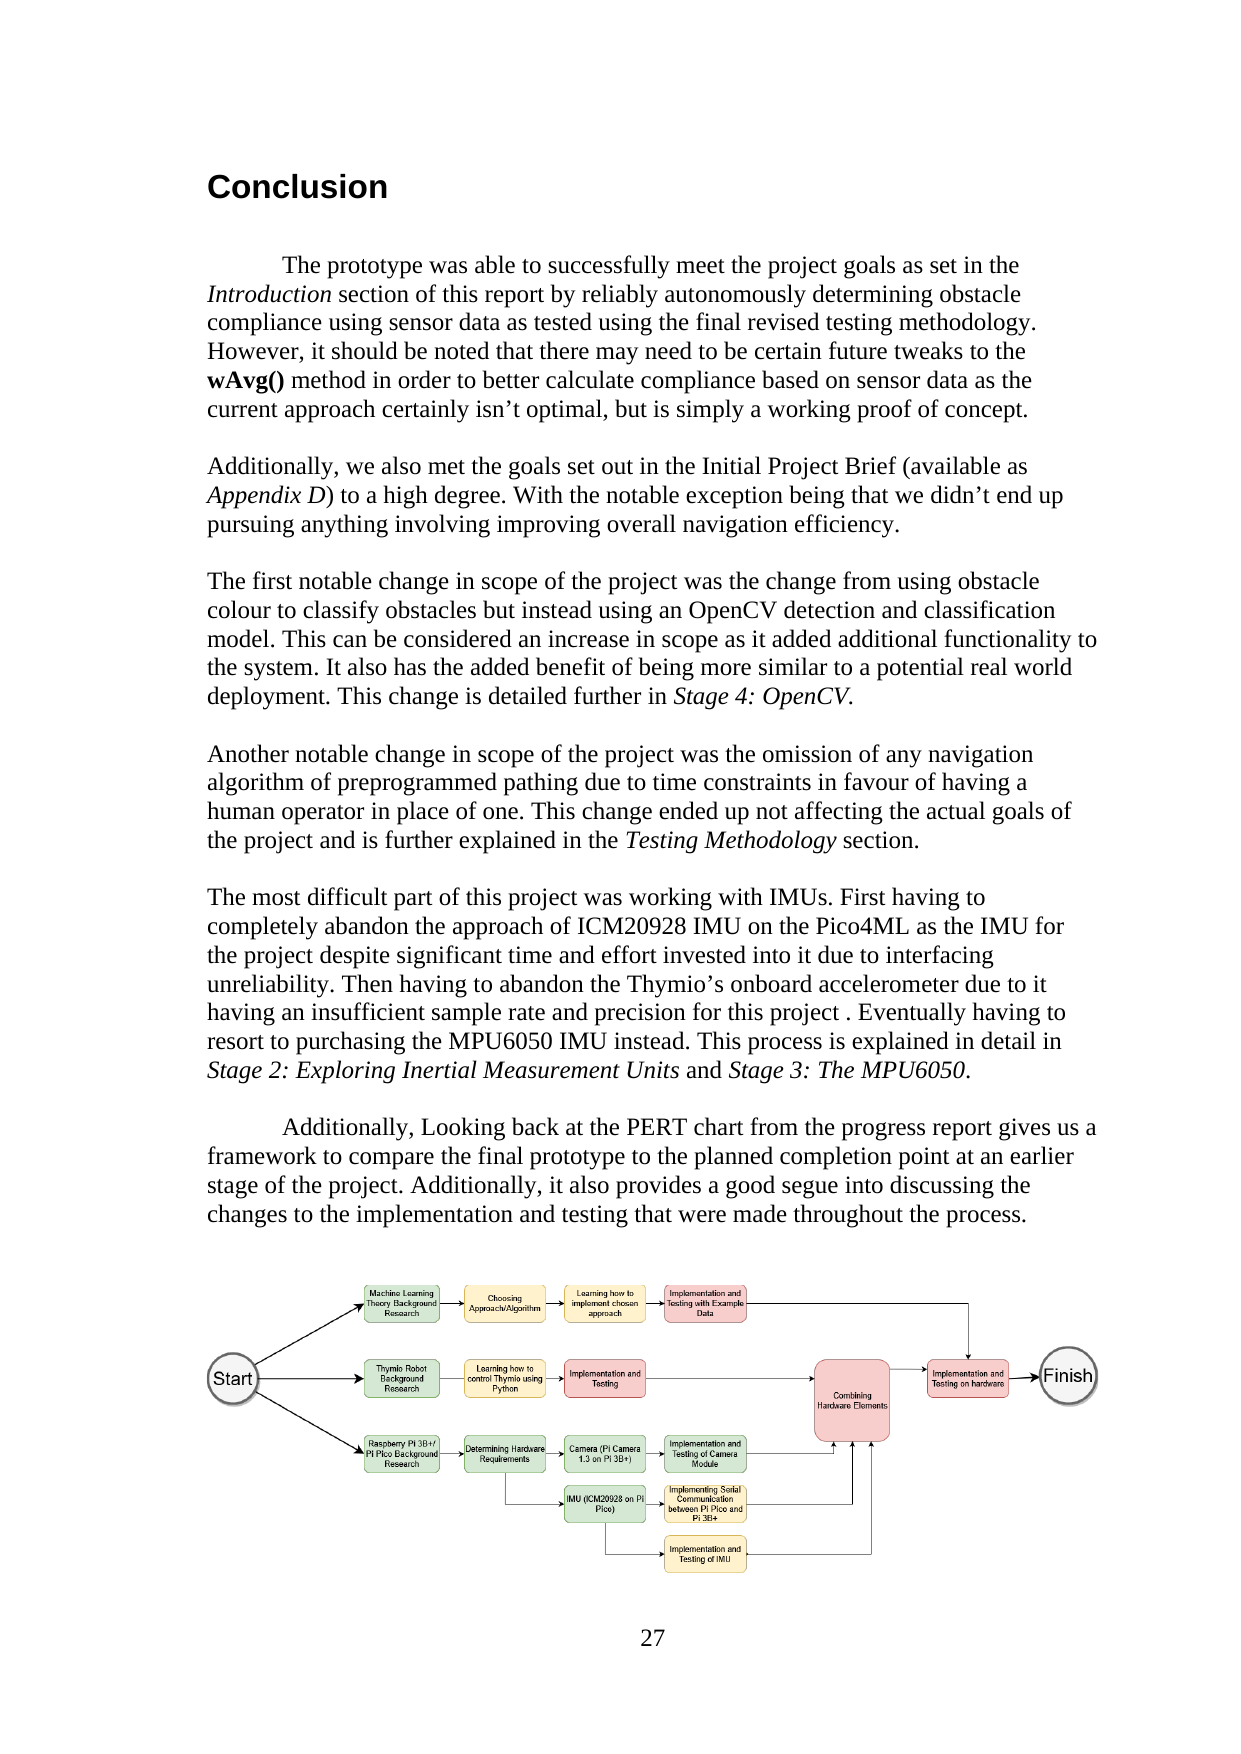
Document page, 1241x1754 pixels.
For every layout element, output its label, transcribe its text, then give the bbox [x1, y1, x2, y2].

text The first notable change in scope of the project was the change from using obstacle colour to classify obstacles but instead using an OpenCV detection and classification model. This can be considered an increase in scope as it added additional functionality to the system. It also has the added benefit of being more similar to a potential real world deployment. This change is detailed further in Stage 4: OpenCV. [207, 566, 1098, 710]
text Additionally, Looking back at the PERT chart from the progress report gives us a framework to compare the final prototype to the planned completion point at an earlier stage of the project. Additionally, it also provides a good segue into discussing the changes to the implementation and testing that were made throughout the process. [207, 1112, 1098, 1227]
text Another notable change in scope of the project was the omission of any navigation algorithm of preprogrammed pathing due to time constraints in favour of having a human operator in place of one. This change ended up not affecting the actual goals of the project and is further explained in the Testing Methodology section. [207, 739, 1098, 854]
picture [206, 1285, 1099, 1573]
text The prototype was able to successfully meet the project goals as set in the Introduction section of this report by reliably autonomously determining obstacle compliance using sensor data as tested using the final revised testing methodology. However, it should be noted that there may need to be certain future tweaks to the wAvg() method in order to better calculate compliance based on sensor data as the current approach certainly isn’t optimal, but is simply a working proof of concept. [207, 250, 1098, 422]
subtitle Conclusion [207, 167, 1098, 205]
text Additionally, we also met the goals set out in the Initial Project Brief (available as Appendix D) to a high degree. With the notable exception being that we didn’t end up pursuing anything involving improving overall navigation efficiency. [207, 451, 1098, 537]
text The most difficult part of this project was working with IMUs. First having to completely abandon the approach of ICM20928 IMU on the Pico4ML as the IMU for the project despite significant time and effort invested into it due to interfacing unreliability. Then having to abandon the Thymio’s onboard accelerometer due to it having an insufficient sample rate and precision for this project . Eventually having to resort to purchasing the MPU6050 IMU instead. This process is explained in detail in Stage 2: Exploring Inertial Measurement Units and Stage 3: The MPU6050. [207, 882, 1098, 1084]
